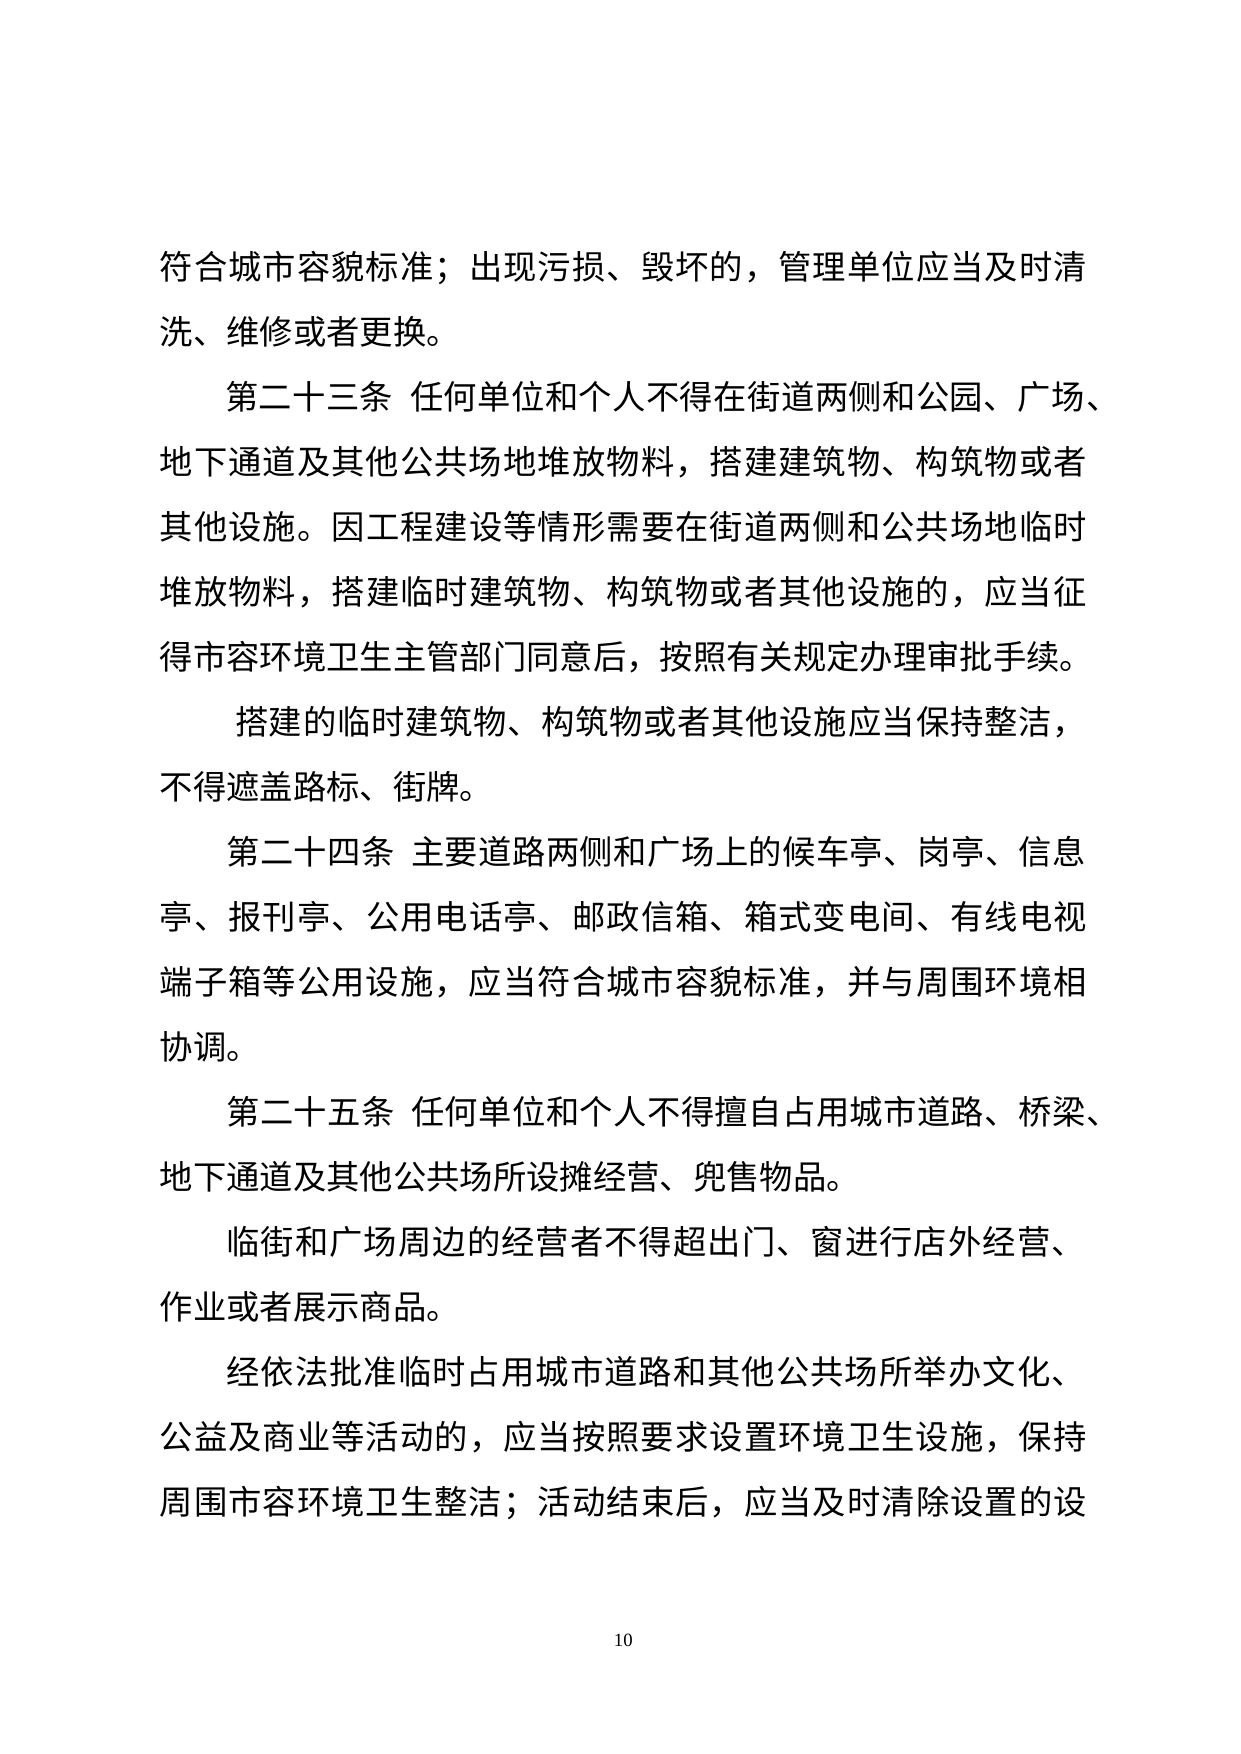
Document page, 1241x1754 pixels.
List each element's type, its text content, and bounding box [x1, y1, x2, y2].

text 第二十五条 任何单位和个人不得擅自占用城市道路、桥梁、地下通道及其他公共场所设摊经营、兜售物品。 [159, 1078, 1087, 1208]
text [159, 233, 1087, 363]
text 临街和广场周边的经营者不得超出门、窗进行店外经营、作业或者展示商品。 [159, 1208, 1087, 1338]
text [159, 1338, 1087, 1533]
text 第二十四条 主要道路两侧和广场上的候车亭、岗亭、信息亭、报刊亭、公用电话亭、邮政信箱、箱式变电间、有线电视端子箱等公用设施，应当符合城市容貌标准，并与周围环境相协调。 [159, 818, 1087, 1078]
text 搭建的临时建筑物、构筑物或者其他设施应当保持整洁，不得遮盖路标、街牌。 [159, 688, 1087, 818]
text 第二十三条 任何单位和个人不得在街道两侧和公园、广场、地下通道及其他公共场地堆放物料，搭建建筑物、构筑物或者其他设施。因工程建设等情形需要在街道两侧和公共场地临时堆放物料，搭建临时建筑物、构筑物或者其他设施的，应当征得市容环境卫生主管部门同意后，按照有关规定办理审批手续。 [159, 363, 1087, 688]
